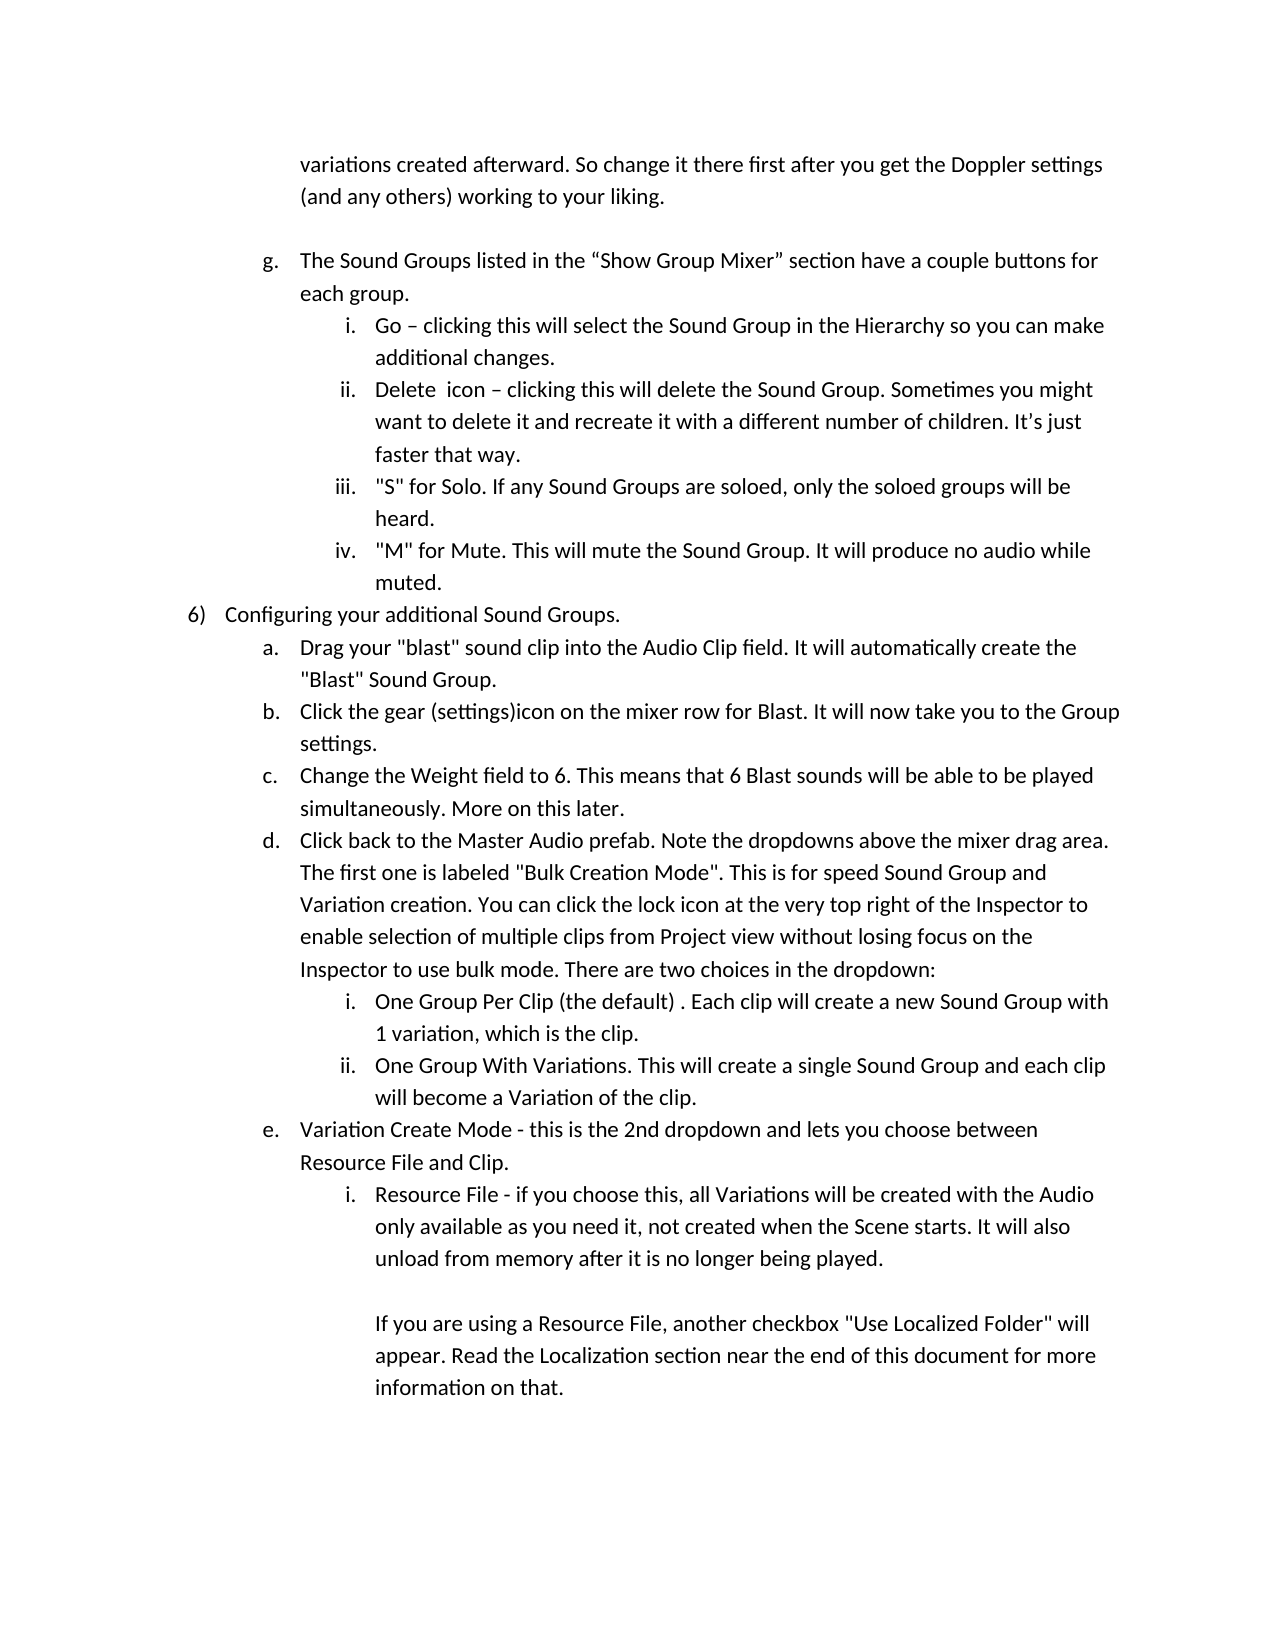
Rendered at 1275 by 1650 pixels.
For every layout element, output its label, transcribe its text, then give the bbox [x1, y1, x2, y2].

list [300, 150, 1125, 210]
list "M" for Mute. This will mute the Sound Group. It will produce no audio while muted. [356, 536, 1125, 596]
list Drag your "blast" sound clip into the Audio Clip field. It will automatically create the "Blast" Sound Group. [262, 633, 1125, 693]
list Variation Create Mode - this is the 2nd dropdown and lets you choose between Resource File and Clip. [262, 1116, 1125, 1176]
list The Sound Groups listed in the “Show Group Mixer” section have a couple buttons for each group. [262, 247, 1125, 307]
list Change the Weight field to 6. This means that 6 Blast sounds will be able to be played simultaneously. More on this later. [262, 762, 1125, 822]
list Go – clicking this will select the Sound Group in the Hierarchy so you can make additional changes. [356, 311, 1125, 371]
list Resource File - if you choose this, all Variations will be created with the Audio only available as you need it, not created when the Scene starts. It will also unload from memory after it is no longer being played. [356, 1180, 1125, 1272]
list One Group Per Clip (the default) . Each clip will create a new Sound Group with 1 variation, which is the clip. [356, 987, 1125, 1047]
list "S" for Solo. If any Sound Groups are soloed, only the soloed groups will be heard. [356, 472, 1125, 532]
list Click back to the Master Audio prefab. Note the dropdowns above the mixer drag area. The first one is labeled "Bulk Creation Mode". This is for speed Sound Group and Variation creation. You can click the lock icon at the very top right of the Inspector to enable selection of multiple clips from Project view without losing focus on the Inspector to use bulk mode. There are two choices in the dropdown: [262, 826, 1125, 983]
list Click the gear (settings)icon on the mixer row for Blast. It will now take you to the Group settings. [262, 697, 1125, 757]
list One Group With Variations. This will create a single Sound Group and each clip will become a Variation of the clip. [356, 1051, 1125, 1111]
list If you are using a Resource File, another checkbox "Use Localized Folder" will appear. Read the Localization section near the end of this document for more information on that. [375, 1309, 1125, 1401]
list Delete icon – clicking this will delete the Sound Group. Sometimes you might want to delete it and recreate it with a different number of children. It’s just faster that way. [356, 375, 1125, 468]
list Configuring your additional Sound Groups. [187, 601, 1125, 629]
